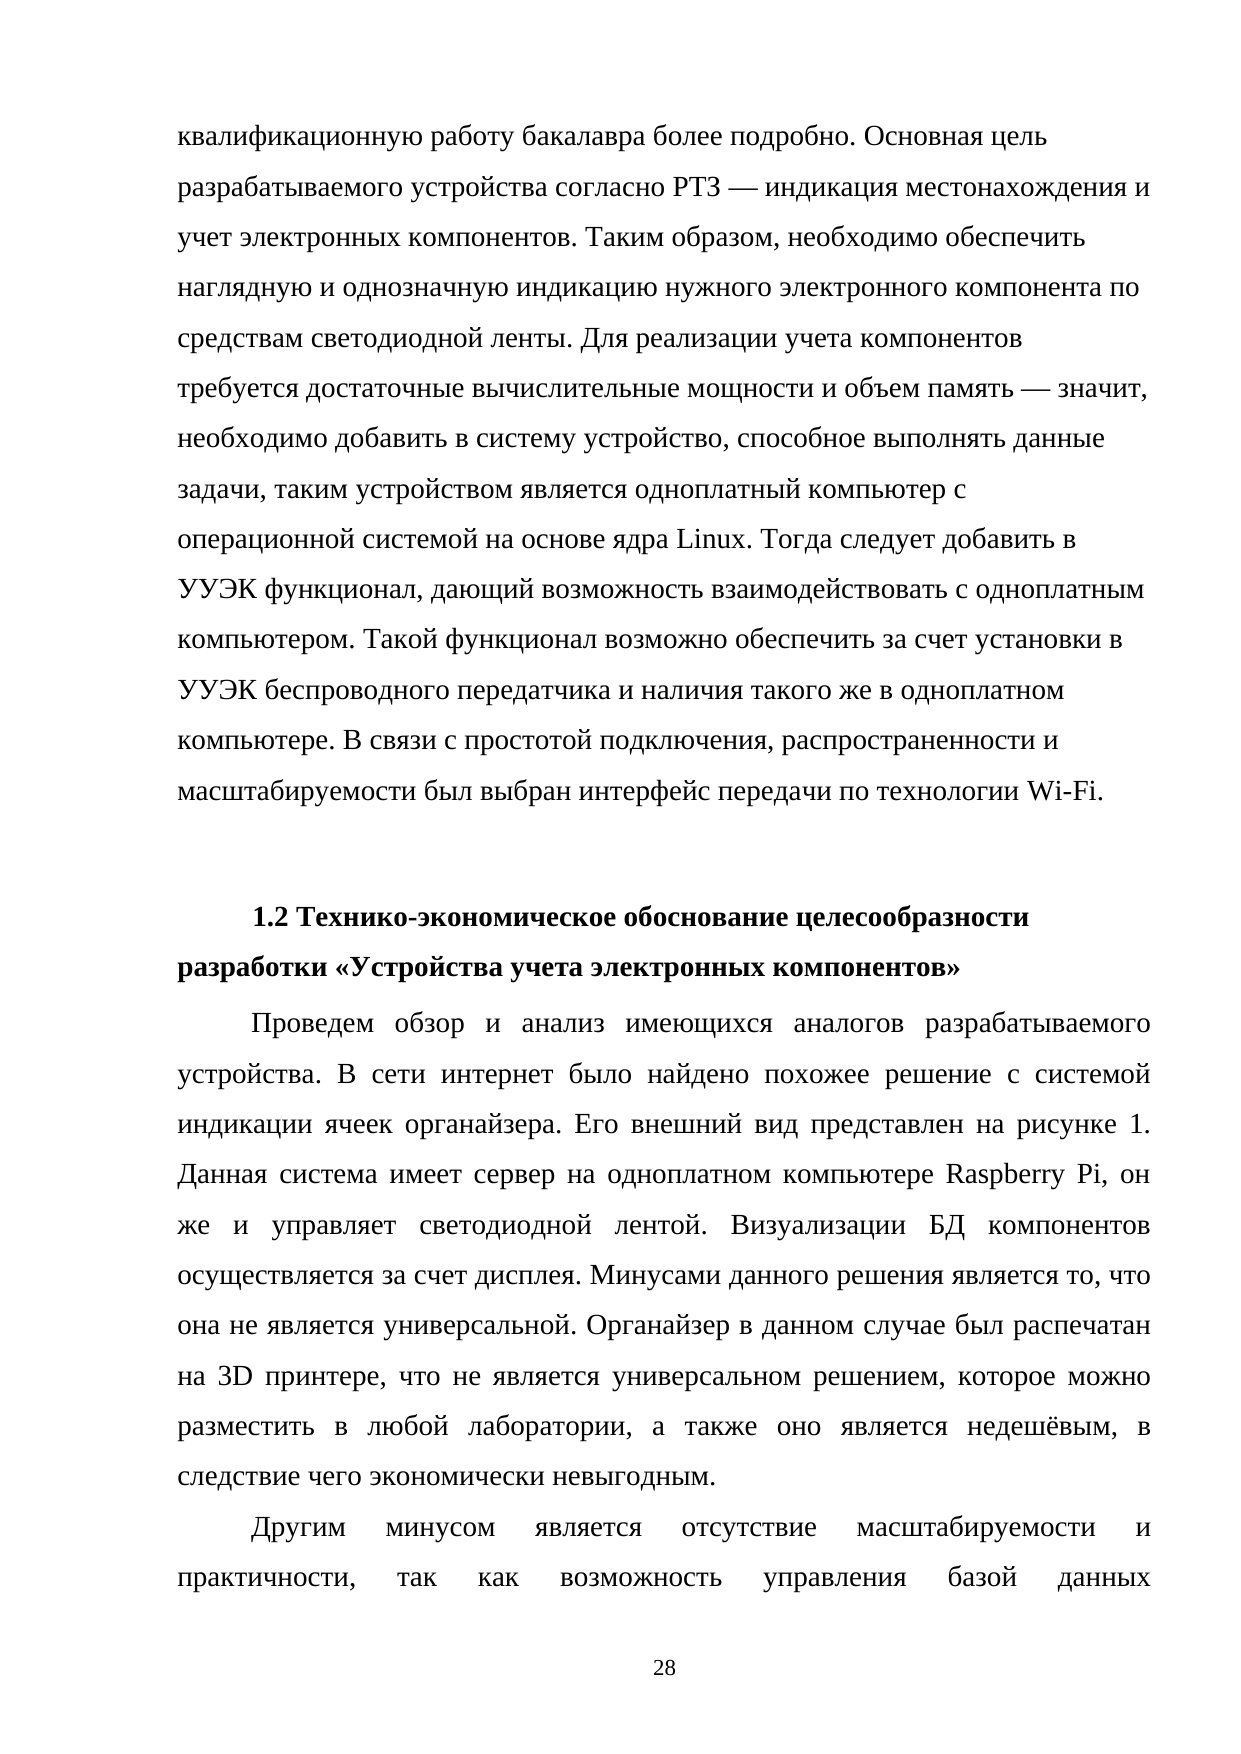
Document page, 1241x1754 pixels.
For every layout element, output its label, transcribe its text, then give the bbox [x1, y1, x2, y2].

text Проведем обзор и анализ имеющихся аналогов разрабатываемого устройства. В сети интернет было найдено похожее решение с системой индикации ячеек органайзера. Его внешний вид представлен на рисунке 1. Данная система имеет сервер на одноплатном компьютере Raspberry Pi, он же и управляет светодиодной лентой. Визуализации БД компонентов осуществляется за счет дисплея. Минусами данного решения является то, что она не является универсальной. Органайзер в данном случае был распечатан на 3D принтере, что не является универсальном решением, которое можно разместить в любой лаборатории, а также оно является недешёвым, в следствие чего экономически невыгодным. [177, 1006, 1152, 1492]
subtitle 1.2 Технико-экономическое обоснование целесообразности разработки «Устройства учета электронных компонентов» [177, 899, 1152, 982]
